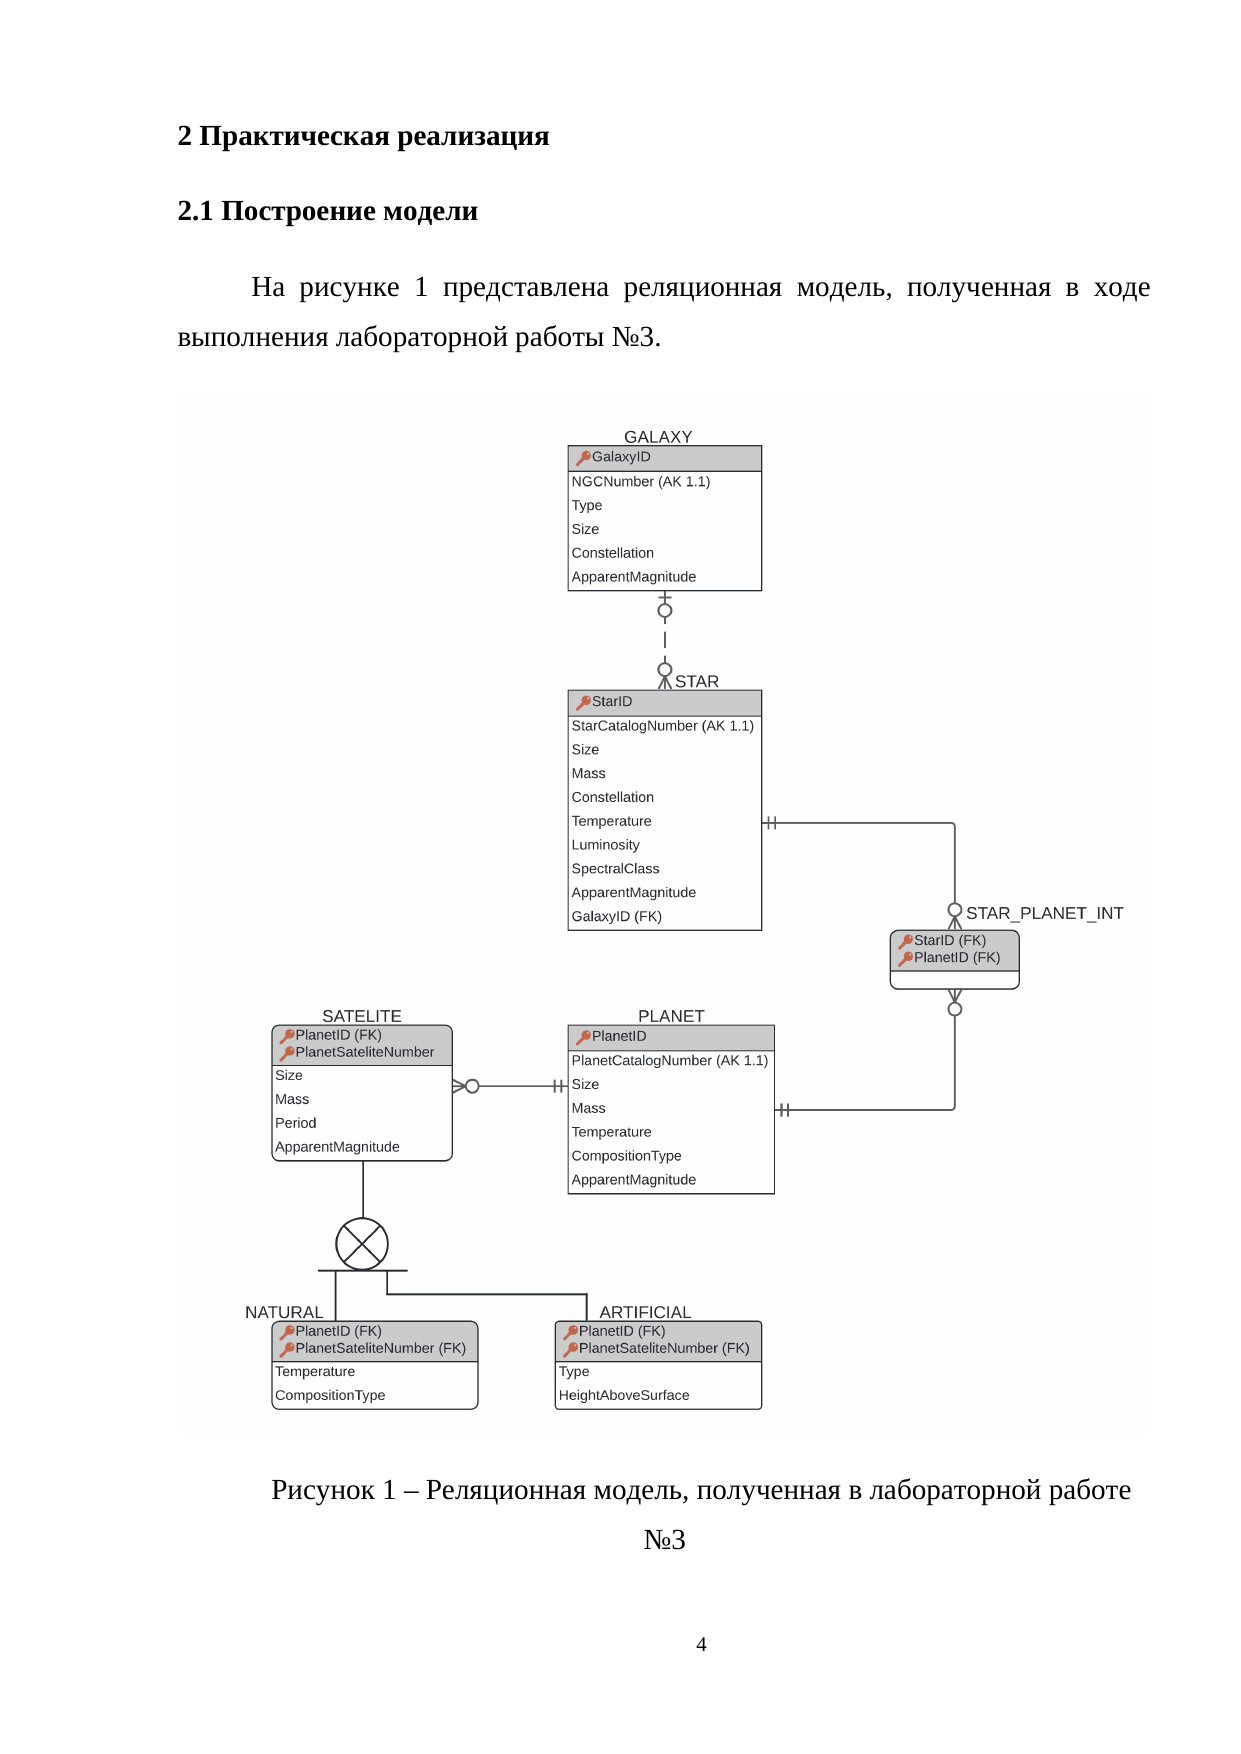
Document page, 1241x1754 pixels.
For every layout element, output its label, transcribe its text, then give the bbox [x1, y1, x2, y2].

text 2.1 Построение модели [177, 193, 1152, 227]
text Рисунок 1 – Реляционная модель, полученная в лабораторной работе №3 [177, 1472, 1152, 1556]
picture [181, 394, 1148, 1435]
text На рисунке 1 представлена реляционная модель, полученная в ходе выполнения лабораторной работы №3. [177, 269, 1152, 353]
text 2 Практическая реализация [177, 118, 1152, 152]
